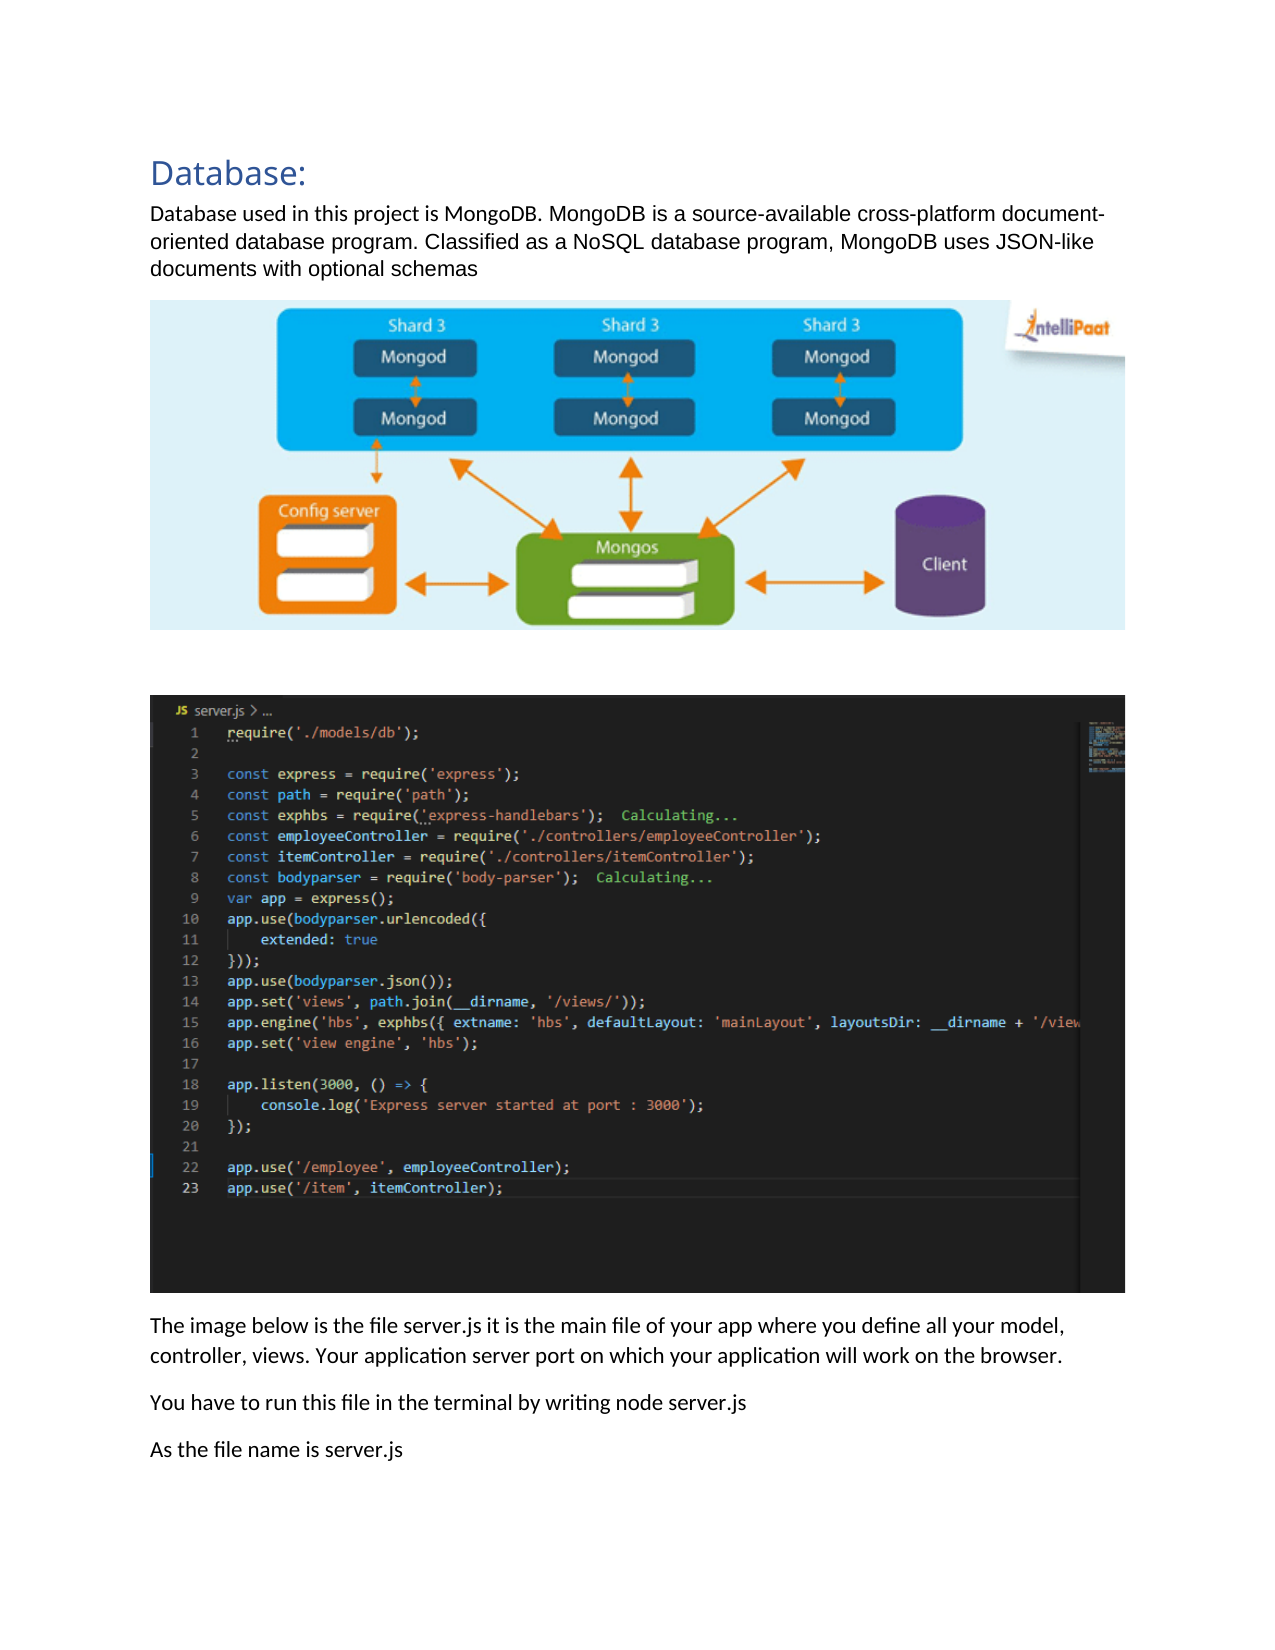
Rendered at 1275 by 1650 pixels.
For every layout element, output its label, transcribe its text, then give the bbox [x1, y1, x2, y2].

text The image below is the file server.js it is the main file of your app where you define all your model, controller, views. Your application server port on which your application will work on the browser. [150, 1311, 1125, 1369]
text You have to run this file in the terminal by writing node server.js [150, 1388, 1125, 1416]
text Database used in this project is MongoDB. MongoDB is a source-available cross-platform document-oriented database program. Classified as a NoSQL database program, MongoDB uses JSON-like documents with optional schemas [150, 199, 1125, 281]
picture [150, 695, 1125, 1293]
subtitle Database: [150, 150, 1125, 195]
text As the file name is server.js [150, 1435, 1125, 1463]
picture [150, 300, 1125, 630]
